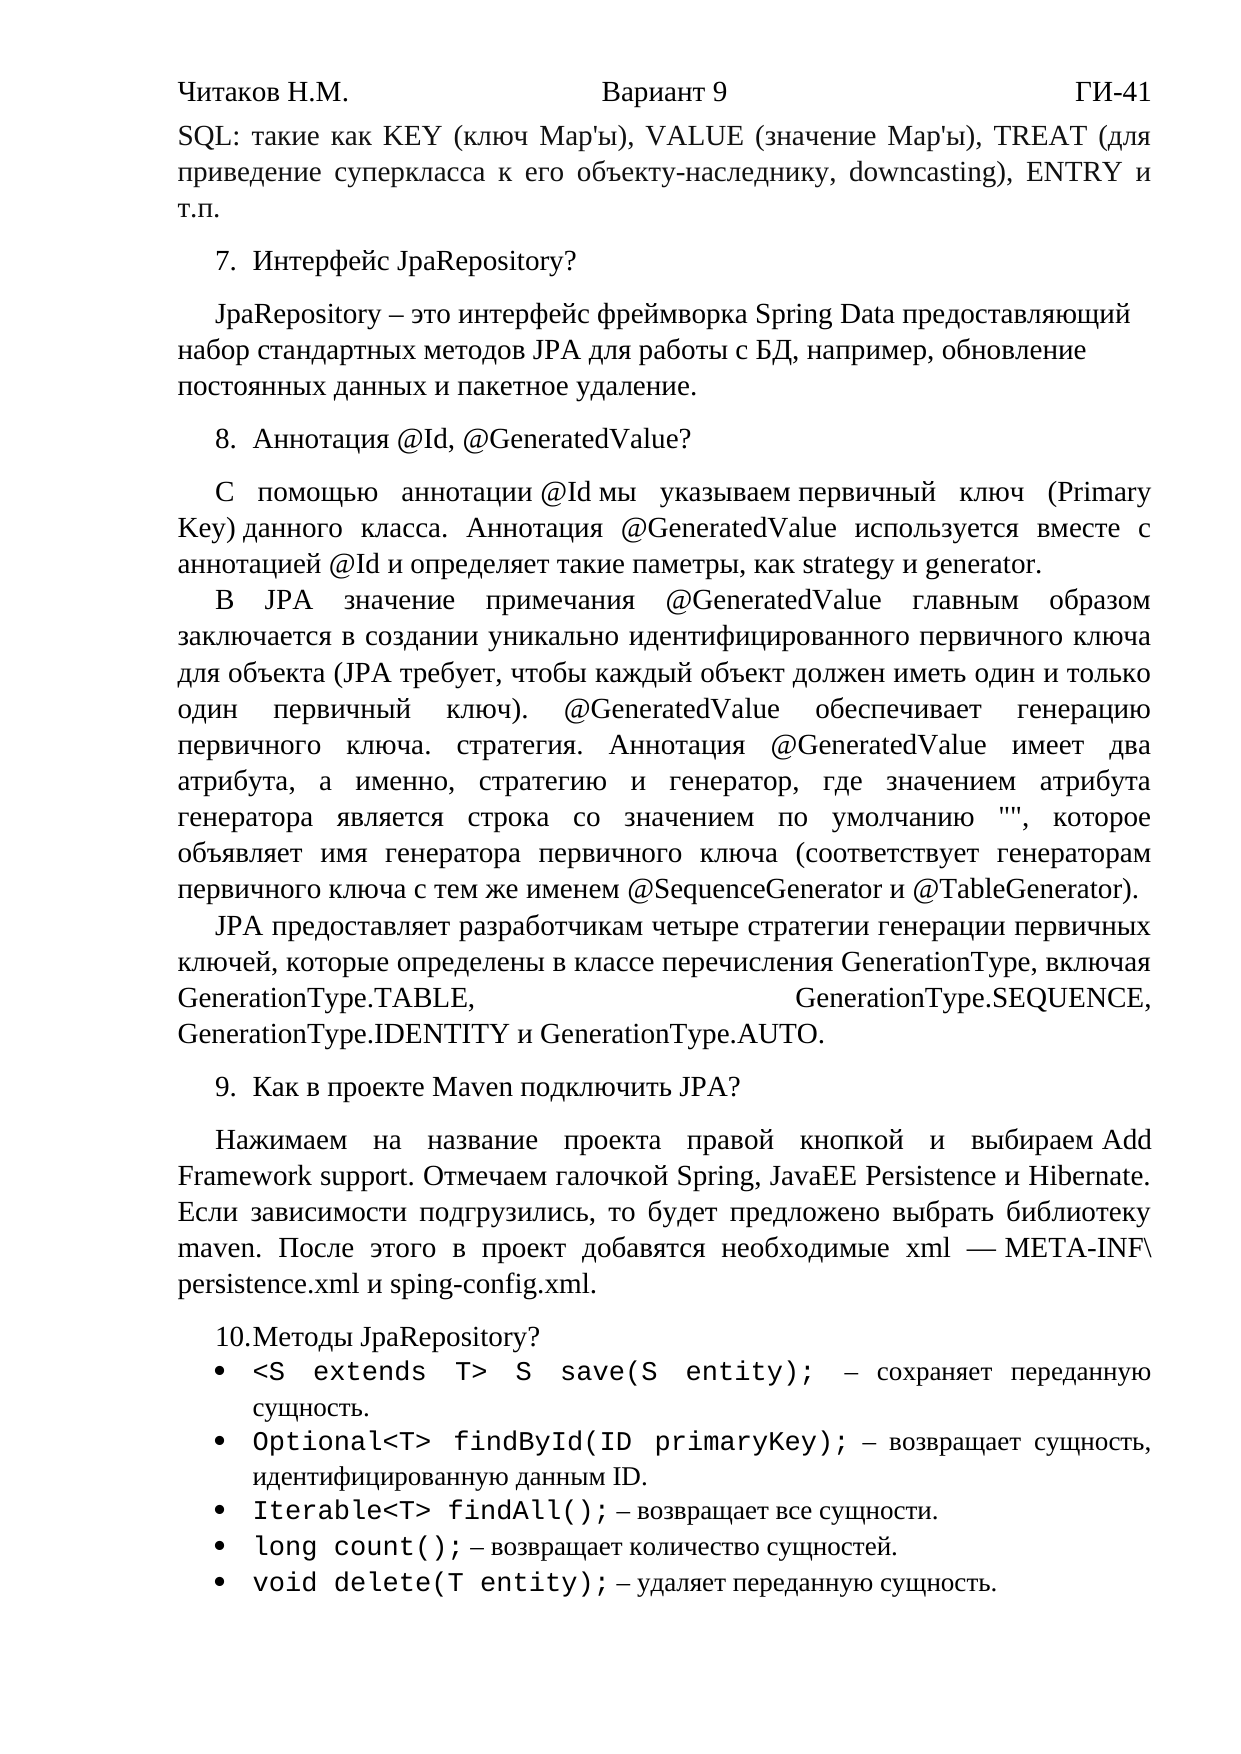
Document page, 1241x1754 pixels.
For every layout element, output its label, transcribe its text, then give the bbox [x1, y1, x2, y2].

text С помощью аннотации @Id мы указываем первичный ключ (Primary Key) данного класса. Аннотация @GeneratedValue используется вместе с аннотацией @Id и определяет такие паметры, как strategy и generator. [177, 474, 1152, 580]
text JPA предоставляет разработчикам четыре стратегии генерации первичных ключей, которые определены в классе перечисления GenerationType, включая GenerationType.TABLE, GenerationType.SEQUENCE, GenerationType.IDENTITY и GenerationType.AUTO. [177, 908, 1152, 1050]
list Optional<T> findById(ID primaryKey); – возвращает сущность, идентифицированную данным ID. [215, 1425, 1152, 1492]
list void delete(T entity); – удаляет переданную сущность. [215, 1566, 1152, 1599]
list long count(); – возвращает количество сущностей. [215, 1530, 1152, 1563]
list Методы JpaRepository? [215, 1319, 1152, 1353]
text Нажимаем на название проекта правой кнопкой и выбираем Add Framework support. Отмечаем галочкой Spring, JavaEE Persistence и Hibernate. Если зависимости подгрузились, то будет предложено выбрать библиотеку maven. После этого в проект добавятся необходимые xml — META-INF\persistence.xml и sping-config.xml. [177, 1122, 1152, 1300]
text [177, 188, 1152, 224]
list Iterable<T> findAll(); – возвращает все сущности. [215, 1494, 1152, 1527]
list Аннотация @Id, @GeneratedValue? [215, 421, 1152, 455]
text В JPA значение примечания @GeneratedValue главным образом заключается в создании уникально идентифицированного первичного ключа для объекта (JPA требует, чтобы каждый объект должен иметь один и только один первичный ключ). @GeneratedValue обеспечивает генерацию первичного ключа. стратегия. Аннотация @GeneratedValue имеет два атрибута, а именно, стратегию и генератор, где значением атрибута генератора является строка со значением по умолчанию "", которое объявляет имя генератора первичного ключа (соответствует генераторам первичного ключа с тем же именем @SequenceGenerator и @TableGenerator). [177, 582, 1152, 905]
list Как в проекте Maven подключить JPA? [215, 1069, 1152, 1102]
text JpaRepository – это интерфейс фреймворка Spring Data предоставляющий набор стандартных методов JPA для работы с БД, например, обновление постоянных данных и пакетное удаление. [177, 296, 1152, 402]
list Интерфейс JpaRepository? [215, 243, 1152, 277]
list <S extends T> S save(S entity); – сохраняет переданную сущность. [215, 1355, 1152, 1422]
